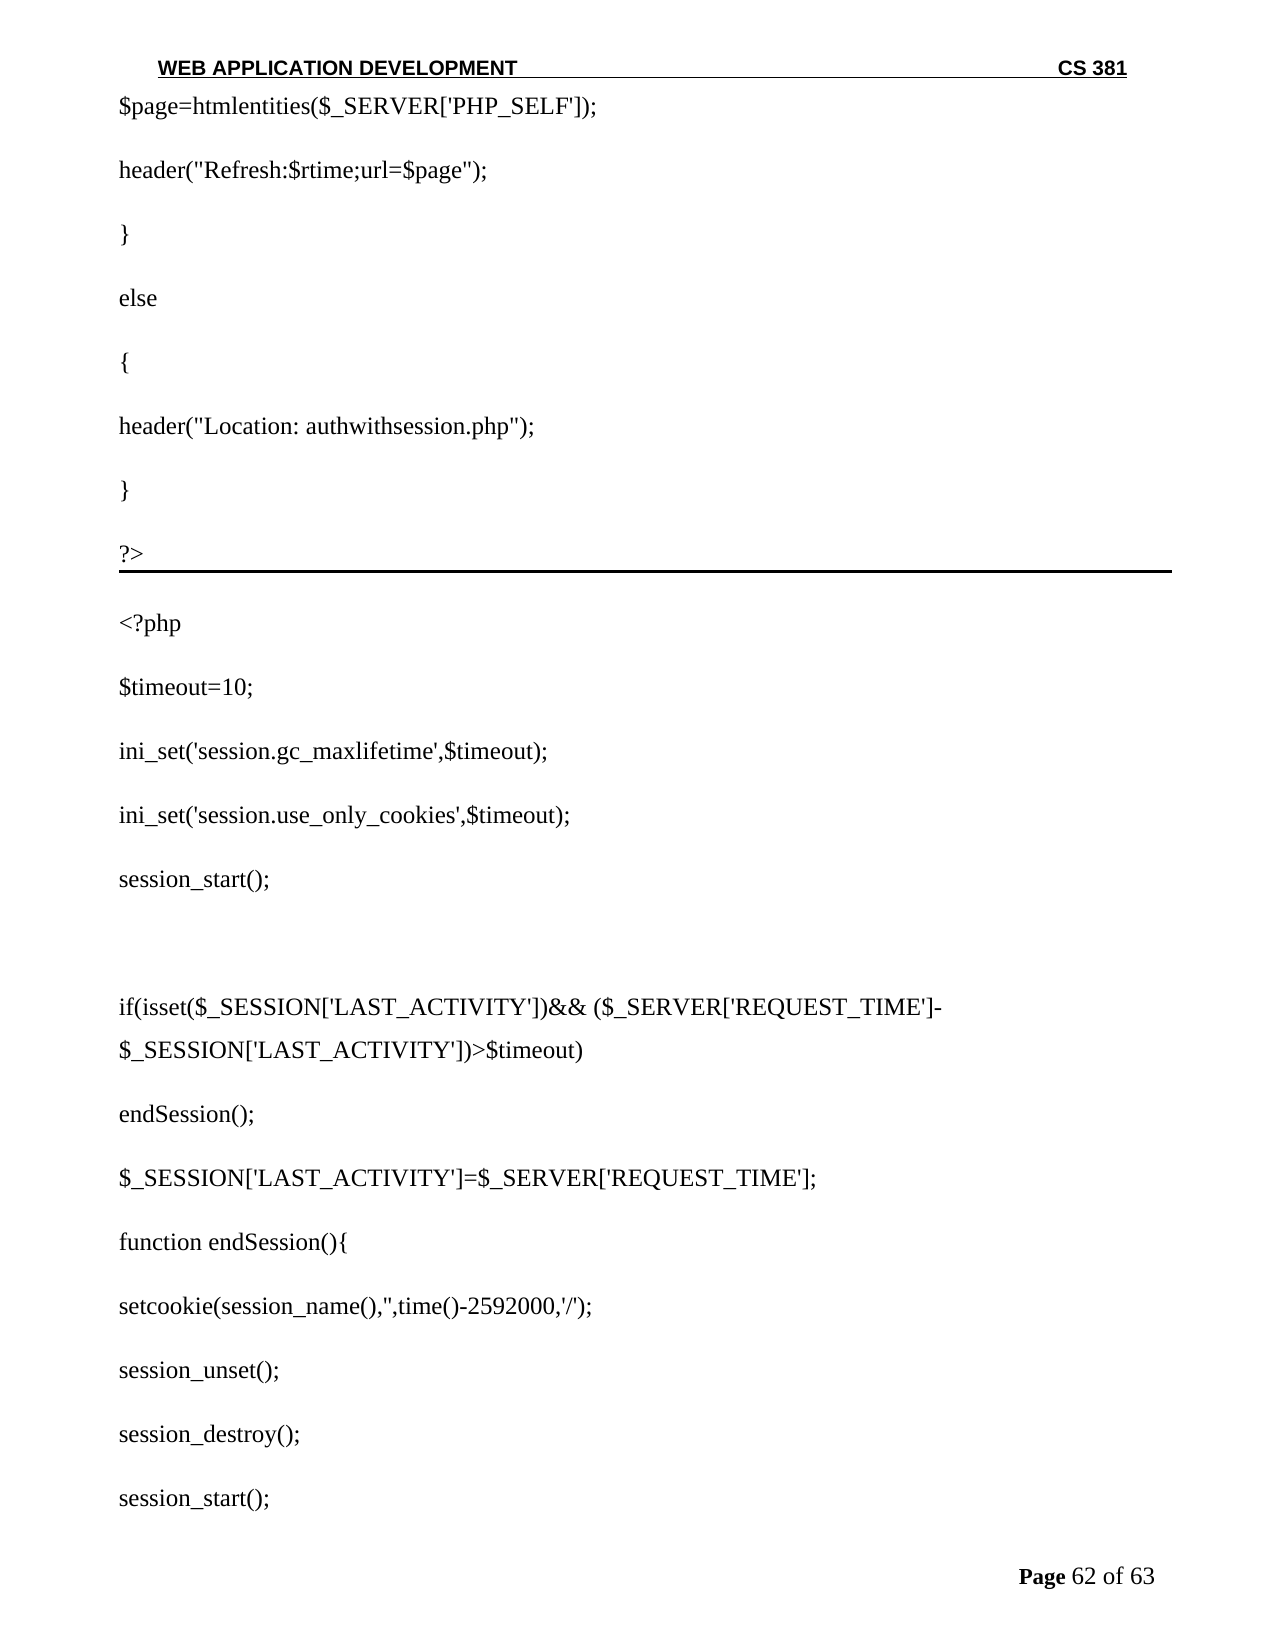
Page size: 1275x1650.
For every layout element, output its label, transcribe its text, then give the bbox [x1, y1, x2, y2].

text header("Refresh:$rtime;url=$page"); [118, 155, 1172, 184]
text else [118, 283, 1172, 312]
text endSession(); [118, 1099, 1172, 1128]
text session_start(); [118, 1483, 1172, 1512]
text header("Location: authwithsession.php"); [118, 411, 1172, 440]
text session_unset(); [118, 1355, 1172, 1384]
text } [118, 219, 1172, 248]
text function endSession(){ [118, 1227, 1172, 1256]
text } [118, 475, 1172, 504]
text $_SESSION['LAST_ACTIVITY']=$_SERVER['REQUEST_TIME']; [118, 1163, 1172, 1192]
text setcookie(session_name(),'',time()-2592000,'/'); [118, 1291, 1172, 1320]
text ?> [118, 539, 1172, 573]
text { [118, 347, 1172, 376]
text $timeout=10; [118, 672, 1172, 701]
text session_start(); [118, 864, 1172, 893]
text if(isset($_SESSION['LAST_ACTIVITY'])&& ($_SERVER['REQUEST_TIME']-$_SESSION['LAST_ACTIVITY'])>$timeout) [118, 992, 1172, 1064]
text session_destroy(); [118, 1419, 1172, 1448]
text ini_set('session.gc_maxlifetime',$timeout); [118, 736, 1172, 765]
text <?php [118, 608, 1172, 637]
text ini_set('session.use_only_cookies',$timeout); [118, 800, 1172, 829]
text $page=htmlentities($_SERVER['PHP_SELF']); [118, 91, 1172, 120]
